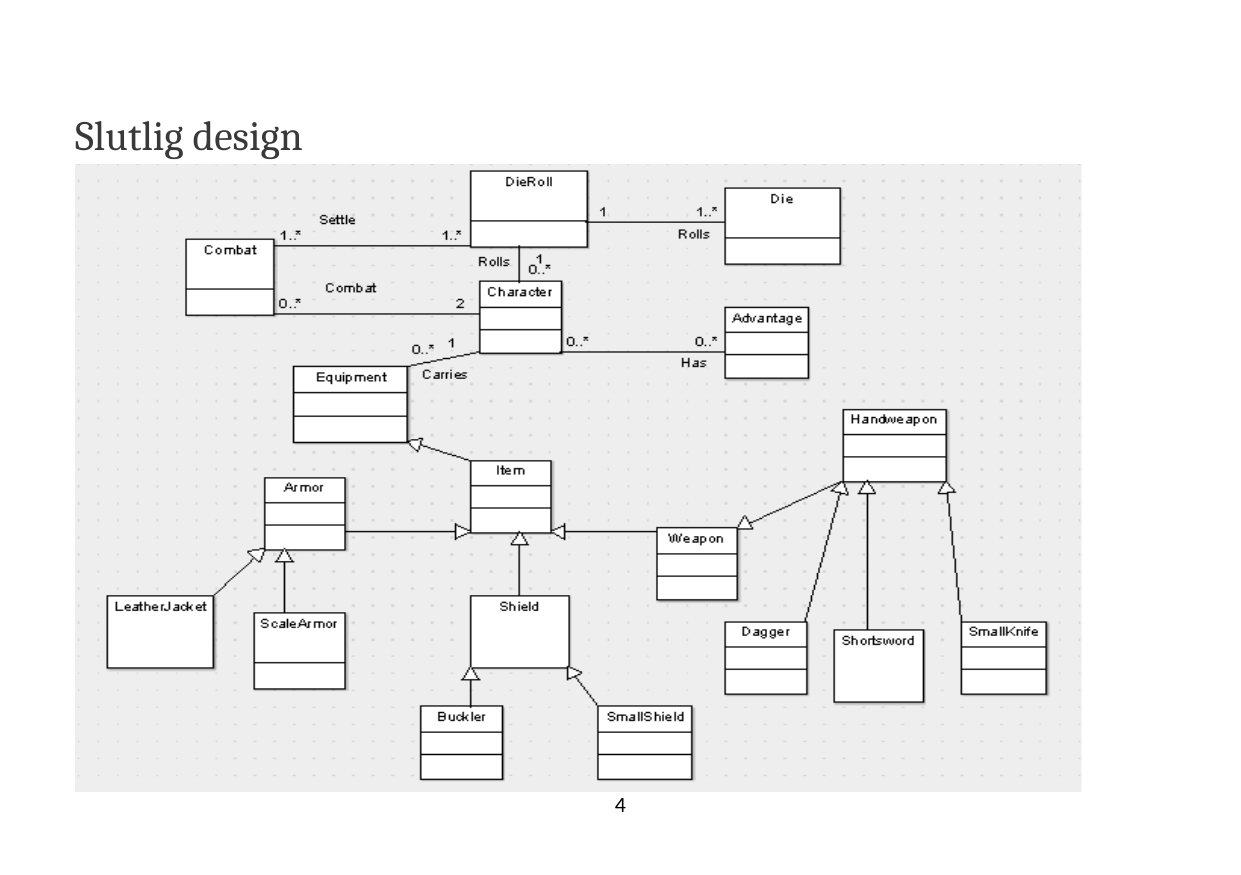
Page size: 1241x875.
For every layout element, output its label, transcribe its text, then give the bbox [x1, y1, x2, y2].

picture [75, 164, 1082, 792]
subtitle Slutlig design [75, 112, 1165, 160]
